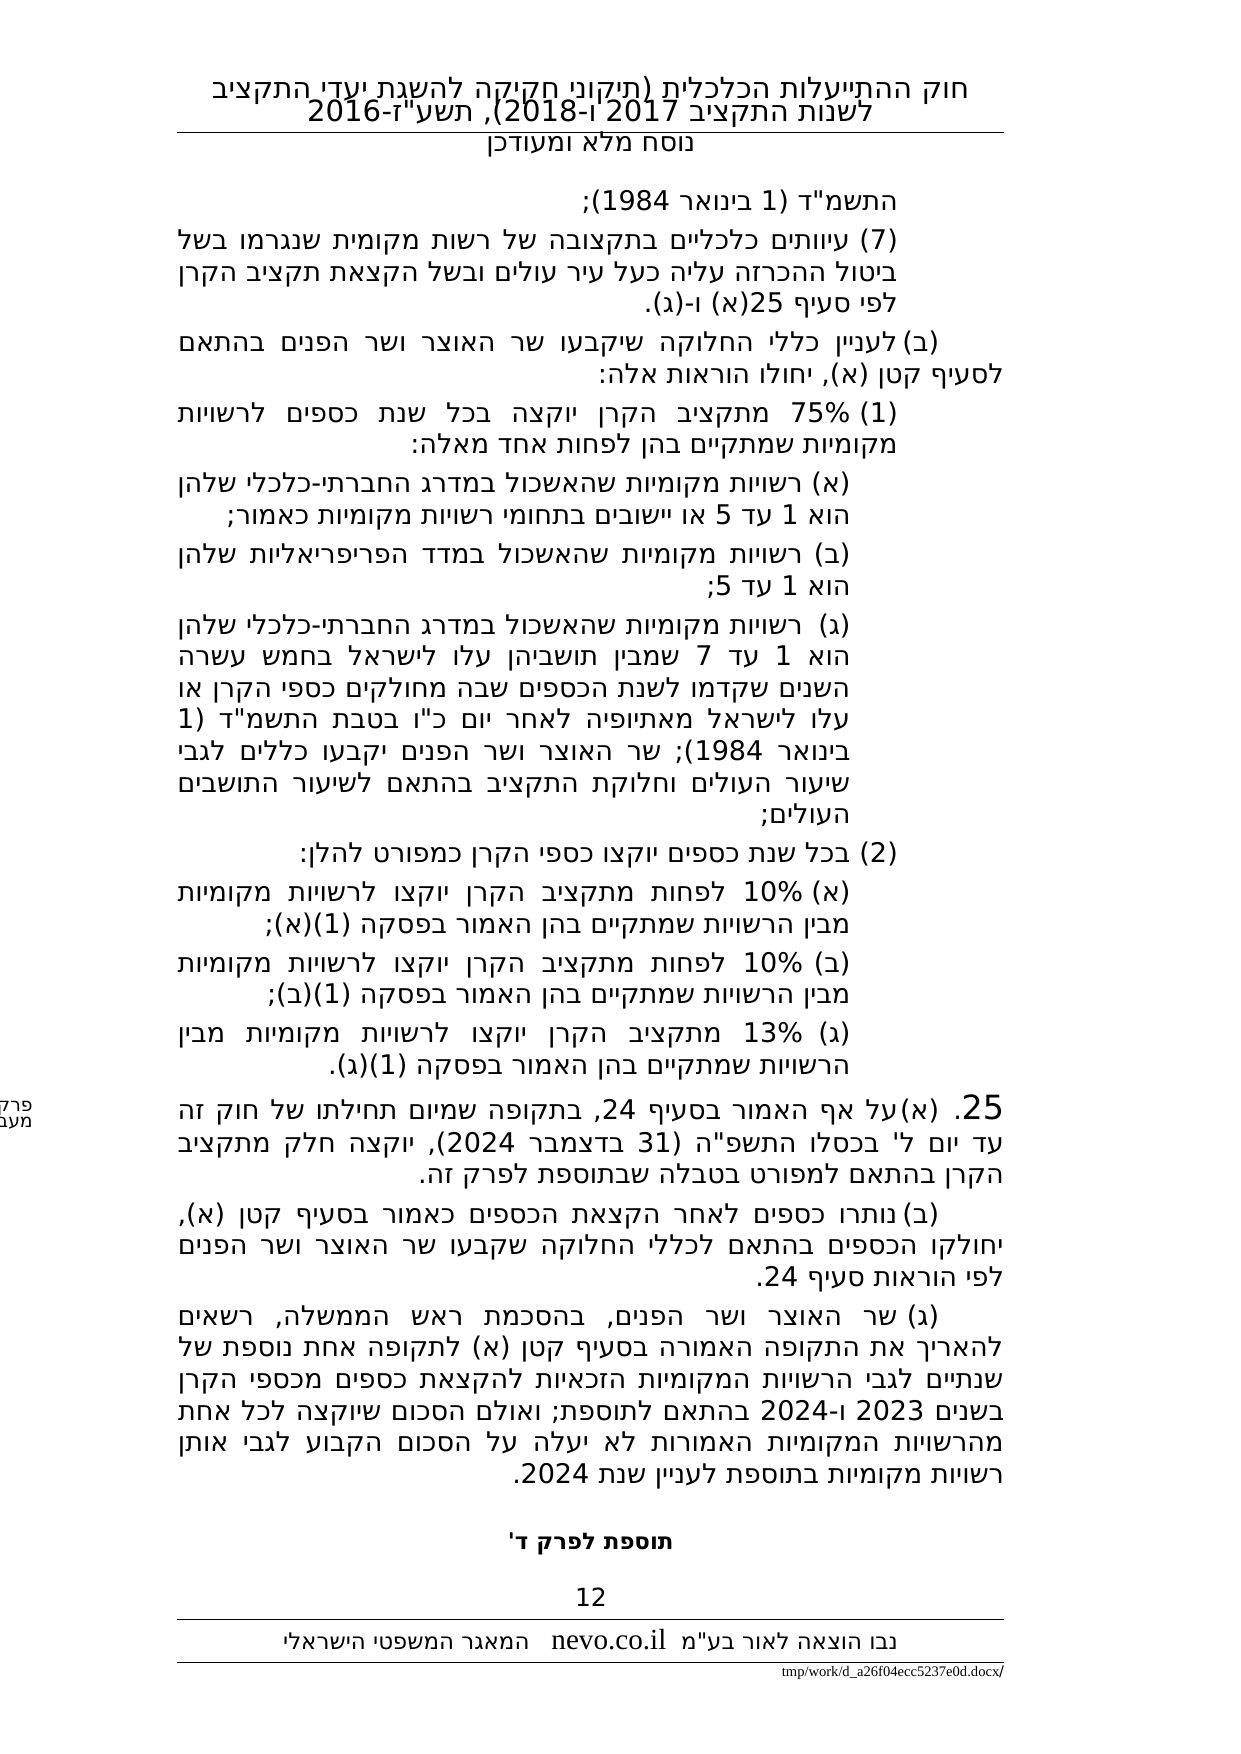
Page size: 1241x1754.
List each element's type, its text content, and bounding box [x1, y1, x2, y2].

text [177, 185, 898, 217]
text (ג) רשויות מקומיות שהאשכול במדרג החברתי-כלכלי שלהן הוא 1 עד 7 שמבין תושביהן עלו לישראל בחמש עשרה השנים שקדמו לשנת הכספים שבה מחולקים כספי הקרן או עלו לישראל מאתיופיה לאחר יום כ"ו בטבת התשמ"ד (1 בינואר 1984); שר האוצר ושר הפנים יקבעו כללים לגבי שיעור העולים וחלוקת התקציב בהתאם לשיעור התושבים העולים; [177, 609, 851, 830]
text (ב) רשויות מקומיות שהאשכול במדד הפריפריאליות שלהן הוא 1 עד 5; [177, 538, 851, 602]
text תוספת לפרק ד' [177, 1528, 1004, 1555]
text (2) בכל שנת כספים יוקצו כספי הקרן כמפורט להלן: [177, 837, 898, 869]
text (7) עיוותים כלכליים בתקצובה של רשות מקומית שנגרמו בשל ביטול ההכרזה עליה כעל עיר עולים ובשל הקצאת תקציב הקרן לפי סעיף 25(א) ו-(ג). [177, 224, 898, 319]
text (ב) 10% לפחות מתקציב הקרן יוקצו לרשויות מקומיות מבין הרשויות שמתקיים בהן האמור בפסקה (1)(ב); [177, 947, 851, 1010]
text (ג) 13% מתקציב הקרן יוקצו לרשויות מקומיות מבין הרשויות שמתקיים בהן האמור בפסקה (1)(ג). [177, 1018, 851, 1081]
text 25. (א) על אף האמור בסעיף 24, בתקופה שמיום תחילתו של חוק זה עד יום ל' בכסלו התשפ"ה (31 בדצמבר 2024), יוקצה חלק מתקציב הקרן בהתאם למפורט בטבלה שבתוספת לפרק זה. [177, 1088, 1004, 1190]
text (א) רשויות מקומיות שהאשכול במדרג החברתי-כלכלי שלהן הוא 1 עד 5 או יישובים בתחומי רשויות מקומיות כאמור; [177, 468, 851, 531]
text (א) 10% לפחות מתקציב הקרן יוקצו לרשויות מקומיות מבין הרשויות שמתקיים בהן האמור בפסקה (1)(א); [177, 877, 851, 940]
text (1) 75% מתקציב הקרן יוקצה בכל שנת כספים לרשויות מקומיות שמתקיים בהן לפחות אחד מאלה: [177, 397, 898, 460]
text (ב) נותרו כספים לאחר הקצאת הכספים כאמור בסעיף קטן (א), יחולקו הכספים בהתאם לכללי החלוקה שקבעו שר האוצר ושר הפנים לפי הוראות סעיף 24. [177, 1198, 1004, 1293]
text (ג) שר האוצר ושר הפנים, בהסכמת ראש הממשלה, רשאים להאריך את התקופה האמורה בסעיף קטן (א) לתקופה אחת נוספת של שנתיים לגבי הרשויות המקומיות הזכאיות להקצאת כספים מכספי הקרן בשנים 2023 ו-2024 בהתאם לתוספת; ואולם הסכום שיוקצה לכל אחת מהרשויות המקומיות האמורות לא יעלה על הסכום הקבוע לגבי אותן רשויות מקומיות בתוספת לעניין שנת 2024. [177, 1300, 1004, 1489]
text (ב) לעניין כללי החלוקה שיקבעו שר האוצר ושר הפנים בהתאם לסעיף קטן (א), יחולו הוראות אלה: [177, 327, 1004, 390]
